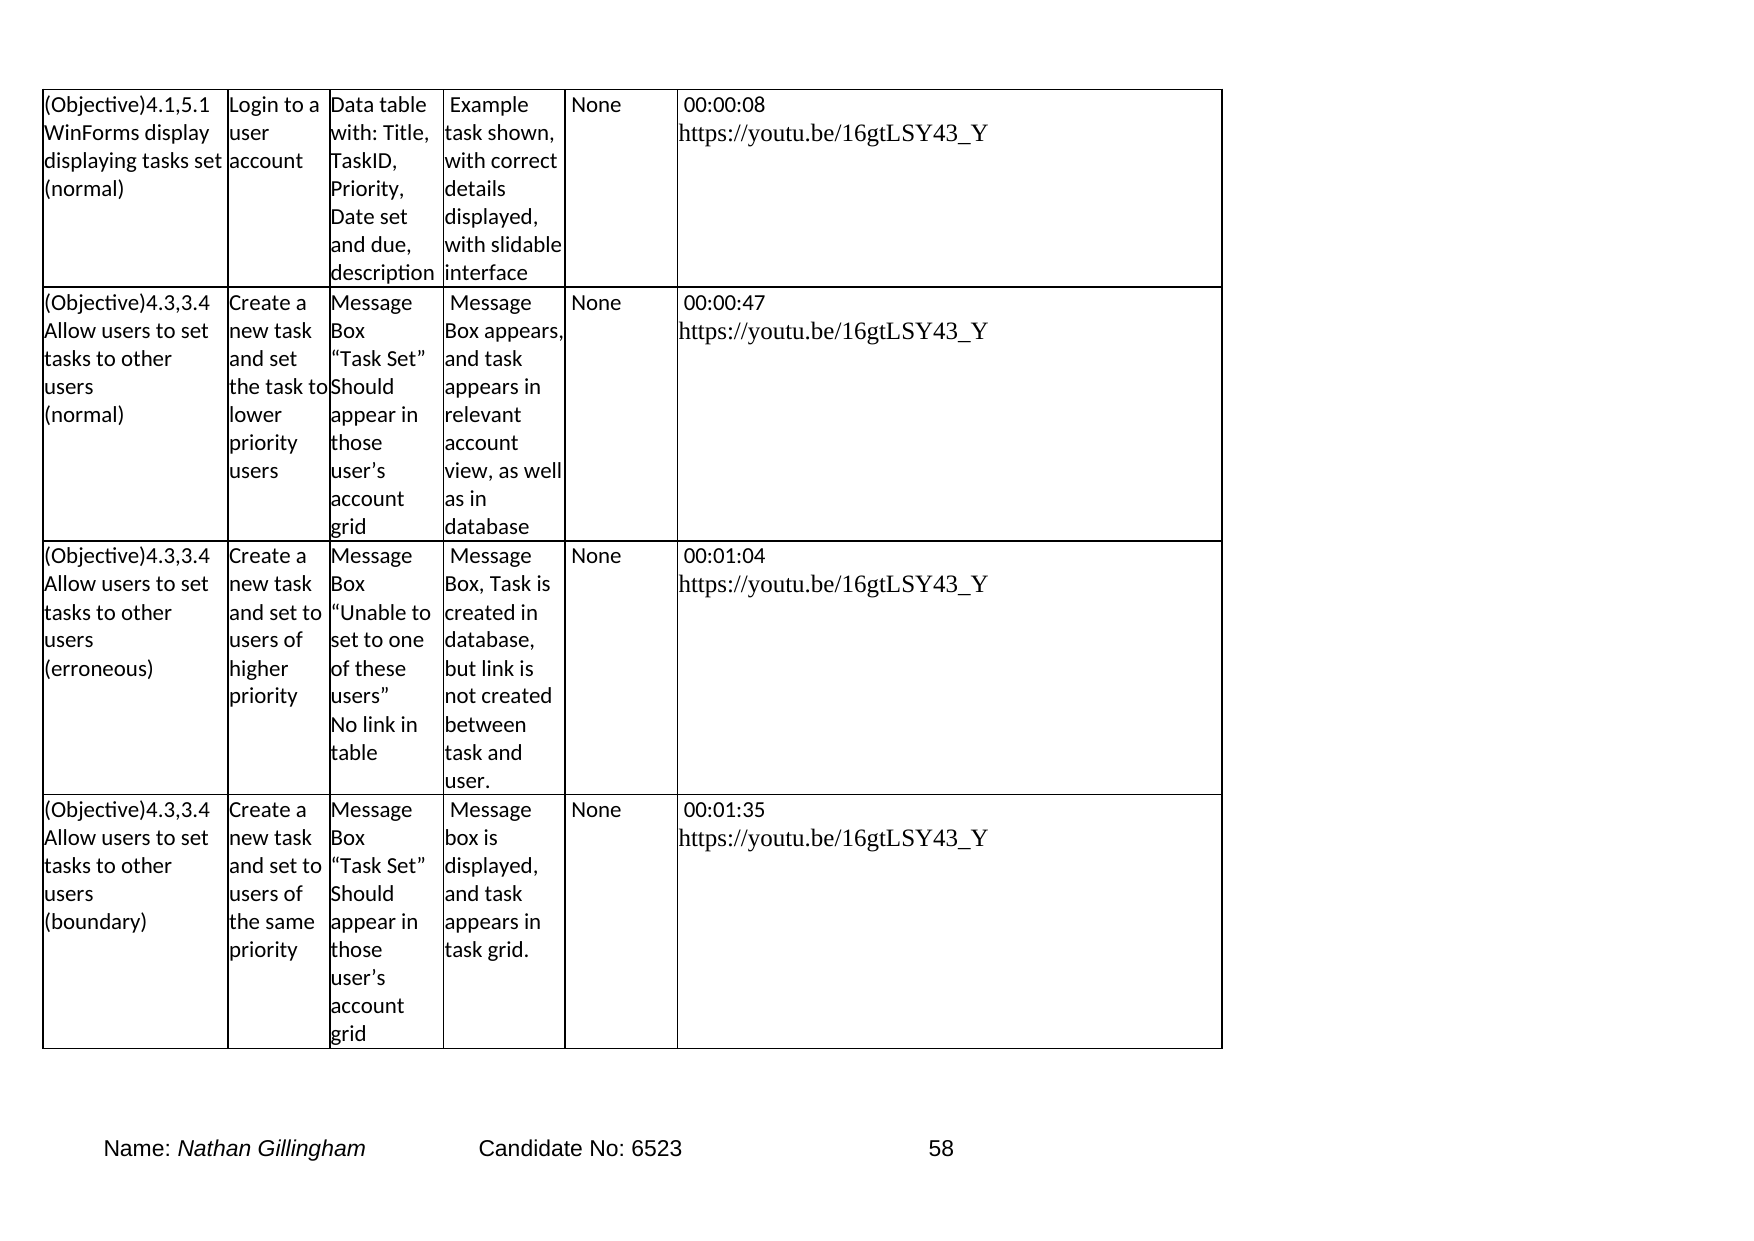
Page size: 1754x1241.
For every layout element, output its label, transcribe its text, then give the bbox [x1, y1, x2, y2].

table_cell (Objective)4.3,3.4 Allow users to set tasks to other users (erroneous) [44, 542, 227, 794]
table_cell 00:01:35 https://youtu.be/16gtLSY43_Y [678, 795, 1221, 1047]
table_cell Create a new task and set to users of higher priority [229, 542, 329, 794]
table_cell None [566, 542, 677, 794]
table_cell Message Box “Unable to set to one of these users” No link in table [331, 542, 443, 794]
table_cell None [566, 795, 677, 1047]
table_cell 00:01:04 https://youtu.be/16gtLSY43_Y [678, 542, 1221, 794]
table_cell Example task shown, with correct details displayed, with slidable interface [444, 90, 564, 286]
table_cell Message box is displayed, and task appears in task grid. [444, 795, 564, 1047]
table_cell Create a new task and set the task to lower priority users [229, 288, 329, 540]
table_cell Message Box “Task Set” Should appear in those user’s account grid [331, 795, 443, 1047]
table_cell Create a new task and set to users of the same priority [229, 795, 329, 1047]
table_cell (Objective)4.3,3.4 Allow users to set tasks to other users (boundary) [44, 795, 227, 1047]
table_cell 00:00:08 https://youtu.be/16gtLSY43_Y [678, 90, 1221, 286]
table_cell (Objective)4.3,3.4 Allow users to set tasks to other users (normal) [44, 288, 227, 540]
table_cell Message Box “Task Set” Should appear in those user’s account grid [331, 288, 443, 540]
table_cell 00:00:47 https://youtu.be/16gtLSY43_Y [678, 288, 1221, 540]
table_cell Message Box appears, and task appears in relevant account view, as well as in database [444, 288, 564, 540]
table_cell None [566, 288, 677, 540]
table_cell Data table with: Title, TaskID, Priority, Date set and due, description [331, 90, 443, 286]
table_cell None [566, 90, 677, 286]
table_cell Login to a user account [229, 90, 329, 286]
table_cell Message Box, Task is created in database, but link is not created between task and user. [444, 542, 564, 794]
table_cell (Objective)4.1,5.1 WinForms display displaying tasks set (normal) [44, 90, 227, 286]
